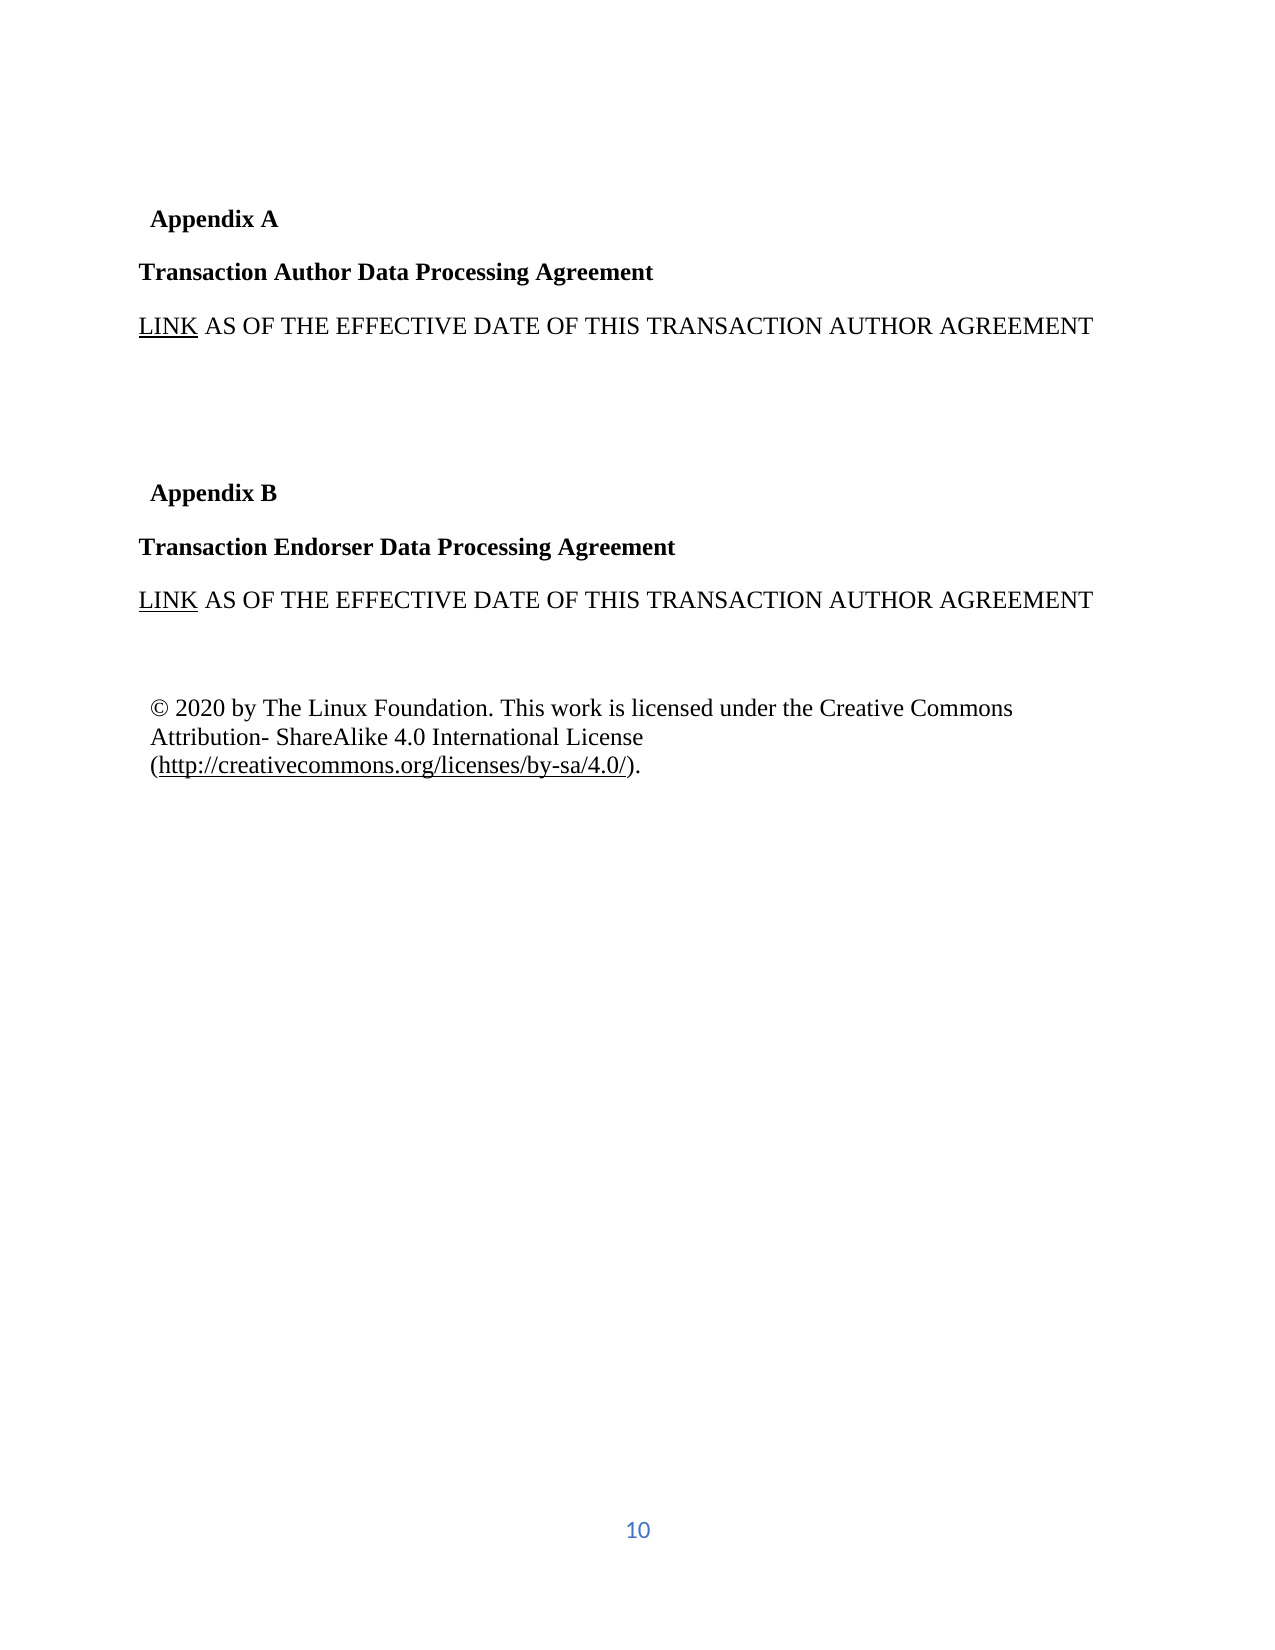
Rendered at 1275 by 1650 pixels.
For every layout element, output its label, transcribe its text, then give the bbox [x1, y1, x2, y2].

text LINK AS OF THE EFFECTIVE DATE OF THIS TRANSACTION AUTHOR AGREEMENT [138, 586, 1125, 614]
text © 2020 by The Linux Foundation. This work is licensed under the Creative Commons Attribution- ShareAlike 4.0 International License (http://creativecommons.org/licenses/by-sa/4.0/). [150, 693, 1125, 810]
text Transaction Endorser Data Processing Agreement [138, 532, 1125, 561]
text Transaction Author Data Processing Agreement [138, 257, 1125, 286]
text LINK AS OF THE EFFECTIVE DATE OF THIS TRANSACTION AUTHOR AGREEMENT [138, 311, 1125, 340]
text Appendix B [150, 478, 1125, 507]
text Appendix A [150, 204, 1125, 232]
